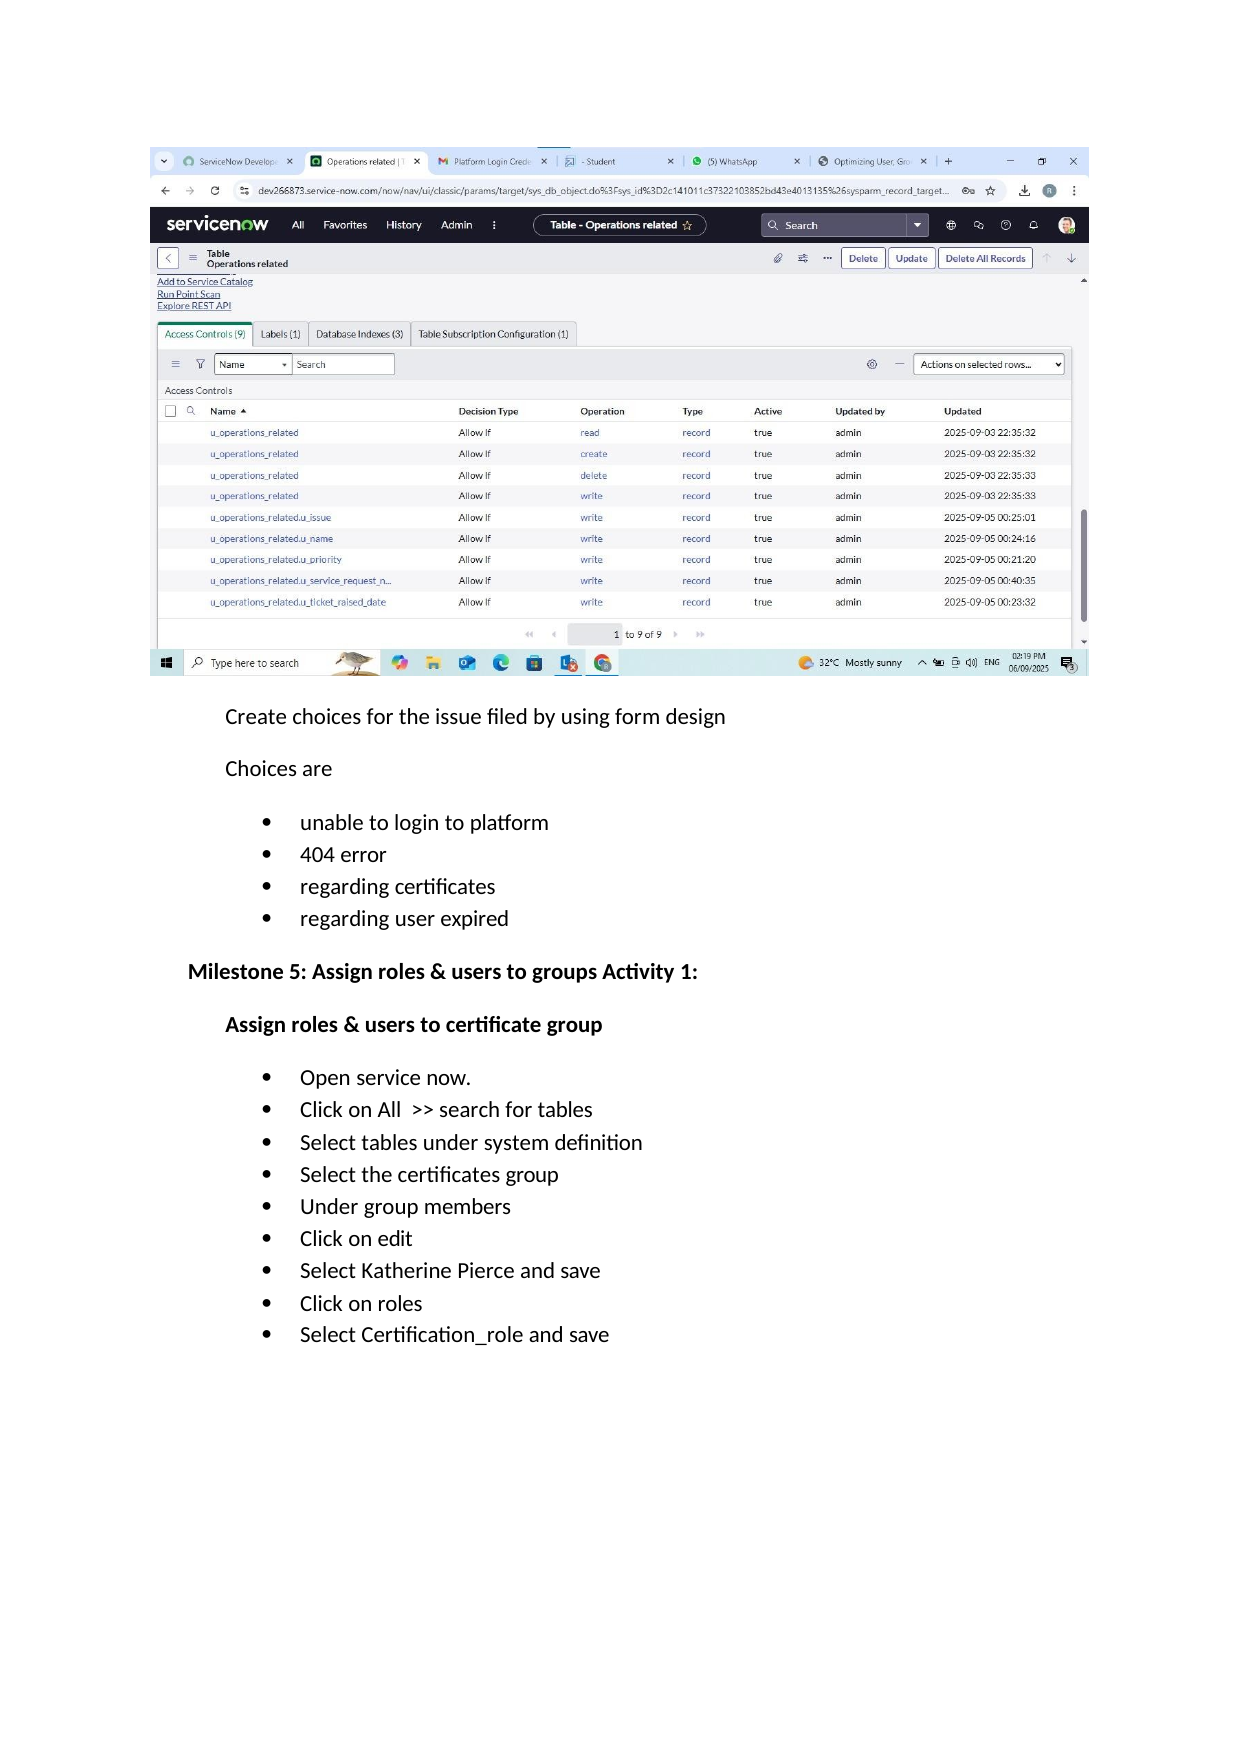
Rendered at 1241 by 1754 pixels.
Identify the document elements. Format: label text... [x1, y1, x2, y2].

text Create choices for the issue filed by using form design Choices are [225, 702, 791, 782]
list regarding certificates [263, 872, 1122, 900]
list Under group members [263, 1192, 1122, 1220]
list Click on edit [263, 1224, 1122, 1252]
list regarding user expired [263, 904, 1122, 932]
list Open service now. [263, 1063, 1122, 1091]
list Select tables under system definition [263, 1128, 1122, 1156]
list Select Certification_role and save [263, 1320, 1122, 1348]
list Select the certificates group [263, 1160, 1122, 1188]
list Click on roles [263, 1289, 1122, 1317]
list unable to login to platform [263, 808, 1122, 836]
subtitle Milestone 5: Assign roles & users to groups Activity 1: Assign roles & users to certificate group [188, 957, 710, 1038]
list Click on All >> search for tables [263, 1095, 1122, 1123]
picture [150, 147, 1089, 676]
list 404 error [263, 840, 1122, 868]
list Select Katherine Pierce and save [263, 1256, 1122, 1284]
